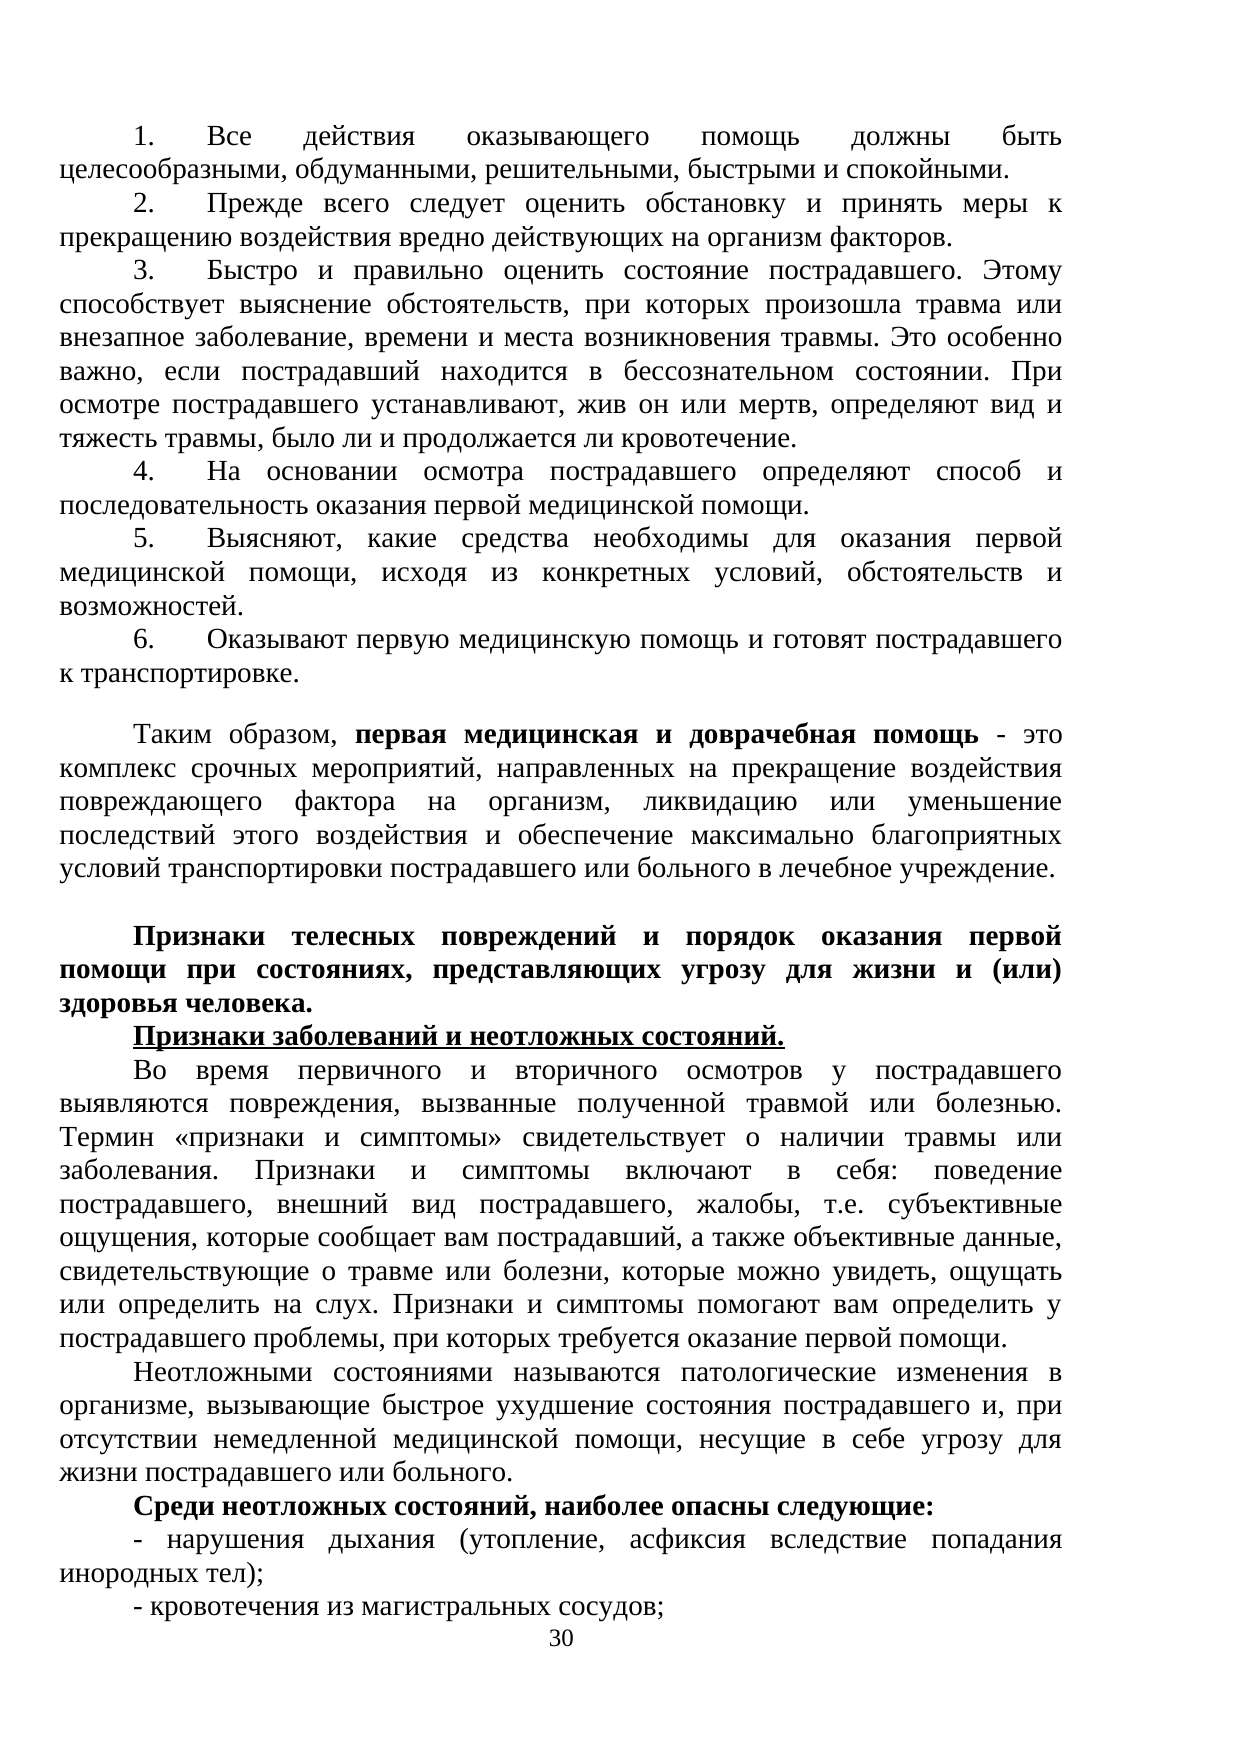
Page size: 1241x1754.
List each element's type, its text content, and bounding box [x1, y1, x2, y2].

list Выясняют, какие средства необходимы для оказания первой медицинской помощи, исходя из конкретных условий, обстоятельств и возможностей. [59, 521, 1063, 621]
text Неотложными состояниями называются патологические изменения в организме, вызывающие быстрое ухудшение состояния пострадавшего и, при отсутствии немедленной медицинской помощи, несущие в себе угрозу для жизни пострадавшего или больного. [59, 1354, 1063, 1488]
text Признаки заболеваний и неотложных состояний. [59, 1018, 1063, 1052]
text Таким образом, первая медицинская и доврачебная помощь - это комплекс срочных мероприятий, направленных на прекращение воздействия повреждающего фактора на организм, ликвидацию или уменьшение последствий этого воздействия и обеспечение максимально благоприятных условий транспортировки пострадавшего или больного в лечебное учреждение. [59, 716, 1063, 884]
text Признаки телесных повреждений и порядок оказания первой помощи при состояниях, представляющих угрозу для жизни и (или) здоровья человека. [59, 918, 1063, 1018]
list Оказывают первую медицинскую помощь и готовят пострадавшего к транспортировке. [59, 621, 1063, 688]
list Прежде всего следует оценить обстановку и принять меры к прекращению воздействия вредно действующих на организм факторов. [59, 185, 1063, 252]
text - кровотечения из магистральных сосудов; [59, 1588, 1063, 1622]
list Быстро и правильно оценить состояние пострадавшего. Этому способствует выяснение обстоятельств, при которых произошла травма или внезапное заболевание, времени и места возникновения травмы. Это особенно важно, если пострадавший находится в бессознательном состоянии. При осмотре пострадавшего устанавливают, жив он или мертв, определяют вид и тяжесть травмы, было ли и продолжается ли кровотечение. [59, 252, 1063, 453]
text Во время первичного и вторичного осмотров у пострадавшего выявляются повреждения, вызванные полученной травмой или болезнью. Термин «признаки и симптомы» свидетельствует о наличии травмы или заболевания. Признаки и симптомы включают в себя: поведение пострадавшего, внешний вид пострадавшего, жалобы, т.е. субъективные ощущения, которые сообщает вам пострадавший, а также объективные данные, свидетельствующие о травме или болезни, которые можно увидеть, ощущать или определить на слух. Признаки и симптомы помогают вам определить у пострадавшего проблемы, при которых требуется оказание первой помощи. [59, 1052, 1063, 1354]
list На основании осмотра пострадавшего определяют способ и последовательность оказания первой медицинской помощи. [59, 453, 1063, 521]
list Все действия оказывающего помощь должны быть целесообразными, обдуманными, решительными, быстрыми и спокойными. [59, 118, 1063, 185]
text Среди неотложных состояний, наиболее опасны следующие: [59, 1488, 1063, 1521]
text - нарушения дыхания (утопление, асфиксия вследствие попадания инородных тел); [59, 1521, 1063, 1588]
